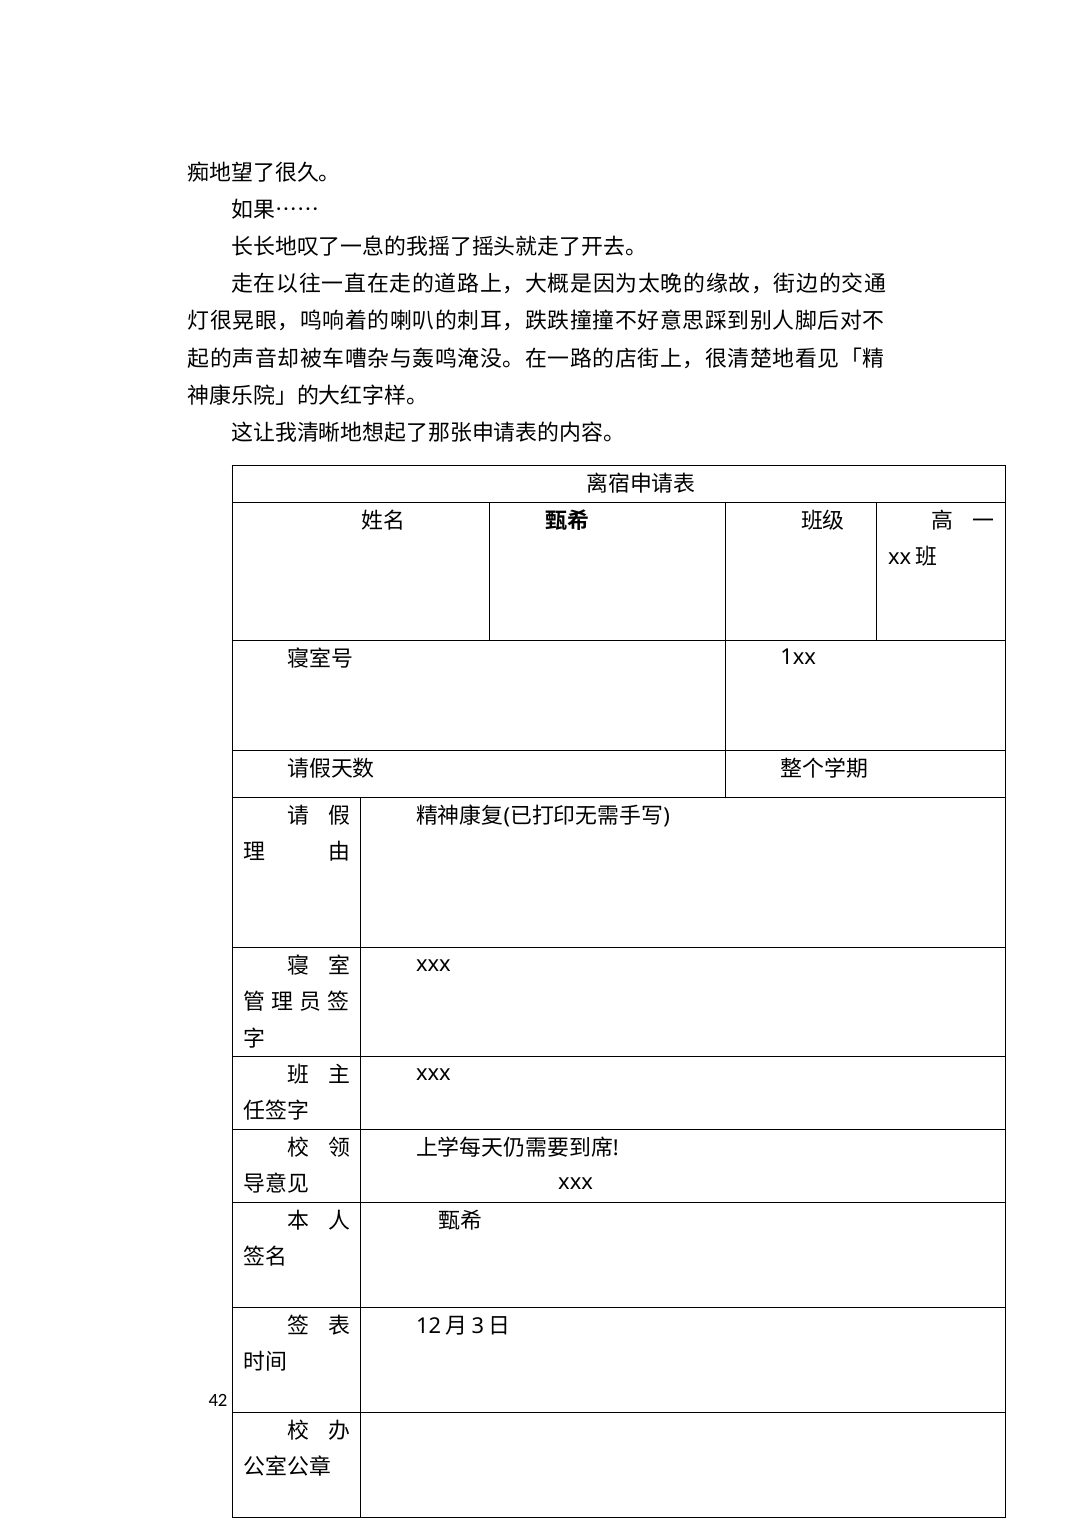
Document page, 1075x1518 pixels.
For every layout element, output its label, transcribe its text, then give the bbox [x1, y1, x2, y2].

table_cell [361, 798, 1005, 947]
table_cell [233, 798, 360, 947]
text 长长地叹了一息的我摇了摇头就走了开去。 [187, 229, 887, 261]
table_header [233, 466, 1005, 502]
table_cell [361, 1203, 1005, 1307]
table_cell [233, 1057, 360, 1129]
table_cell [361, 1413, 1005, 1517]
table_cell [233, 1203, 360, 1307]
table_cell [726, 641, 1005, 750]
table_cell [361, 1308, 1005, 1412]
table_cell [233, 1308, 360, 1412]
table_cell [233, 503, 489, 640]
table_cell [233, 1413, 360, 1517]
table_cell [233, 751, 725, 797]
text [187, 154, 887, 187]
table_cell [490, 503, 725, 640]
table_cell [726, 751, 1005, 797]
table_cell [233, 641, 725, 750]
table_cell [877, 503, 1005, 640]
text 这让我清晰地想起了那张申请表的内容。 [187, 415, 887, 447]
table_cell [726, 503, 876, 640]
text 如果…… [187, 191, 887, 224]
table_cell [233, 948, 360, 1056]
text 走在以往一直在走的道路上，大概是因为太晚的缘故，街边的交通灯很晃眼，鸣响着的喇叭的刺耳，跌跌撞撞不好意思踩到别人脚后对不起的声音却被车嘈杂与轰鸣淹没。在一路的店街上，很清楚地看见「精神康乐院」的大红字样。 [187, 266, 887, 410]
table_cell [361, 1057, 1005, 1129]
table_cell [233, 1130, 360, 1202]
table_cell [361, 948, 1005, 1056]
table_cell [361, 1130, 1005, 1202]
